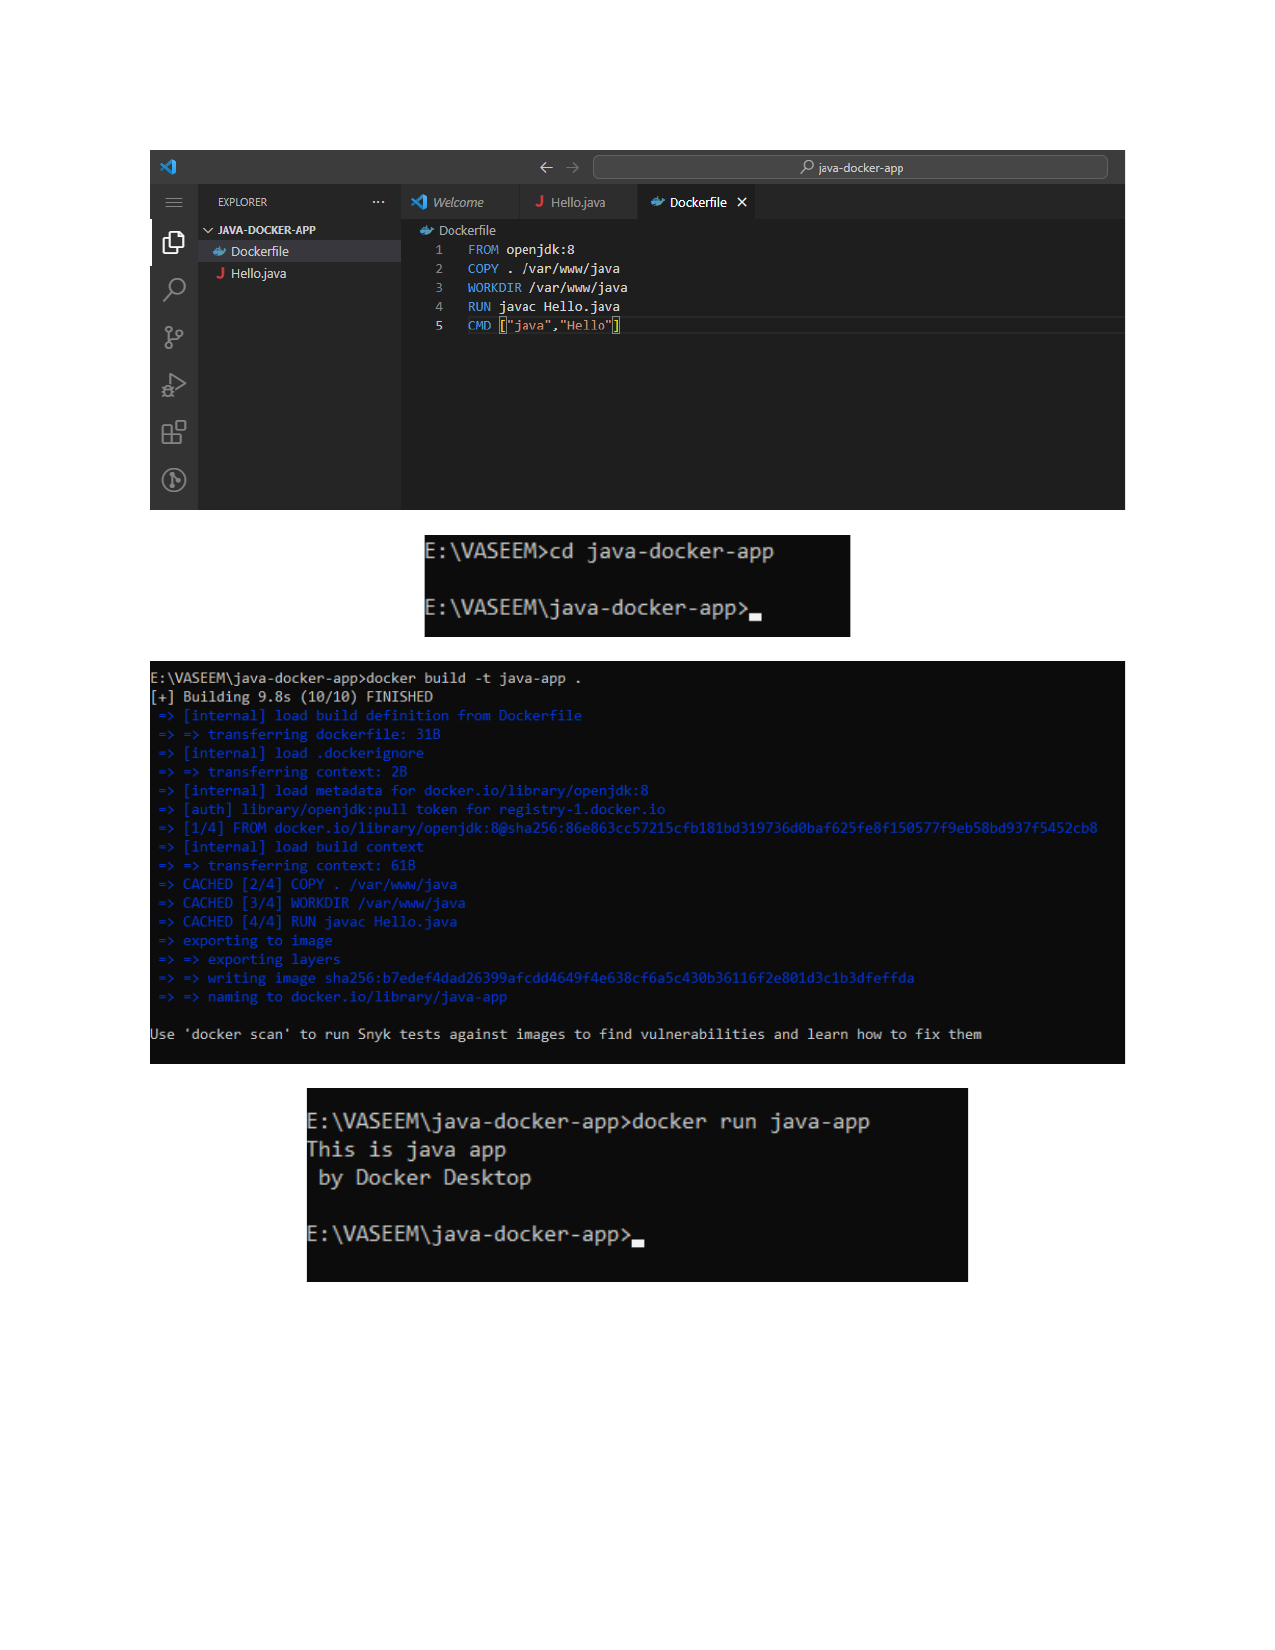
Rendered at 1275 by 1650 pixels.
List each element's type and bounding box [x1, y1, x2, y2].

picture [424, 535, 851, 637]
picture [306, 1088, 969, 1282]
picture [150, 150, 1125, 510]
picture [150, 661, 1125, 1064]
